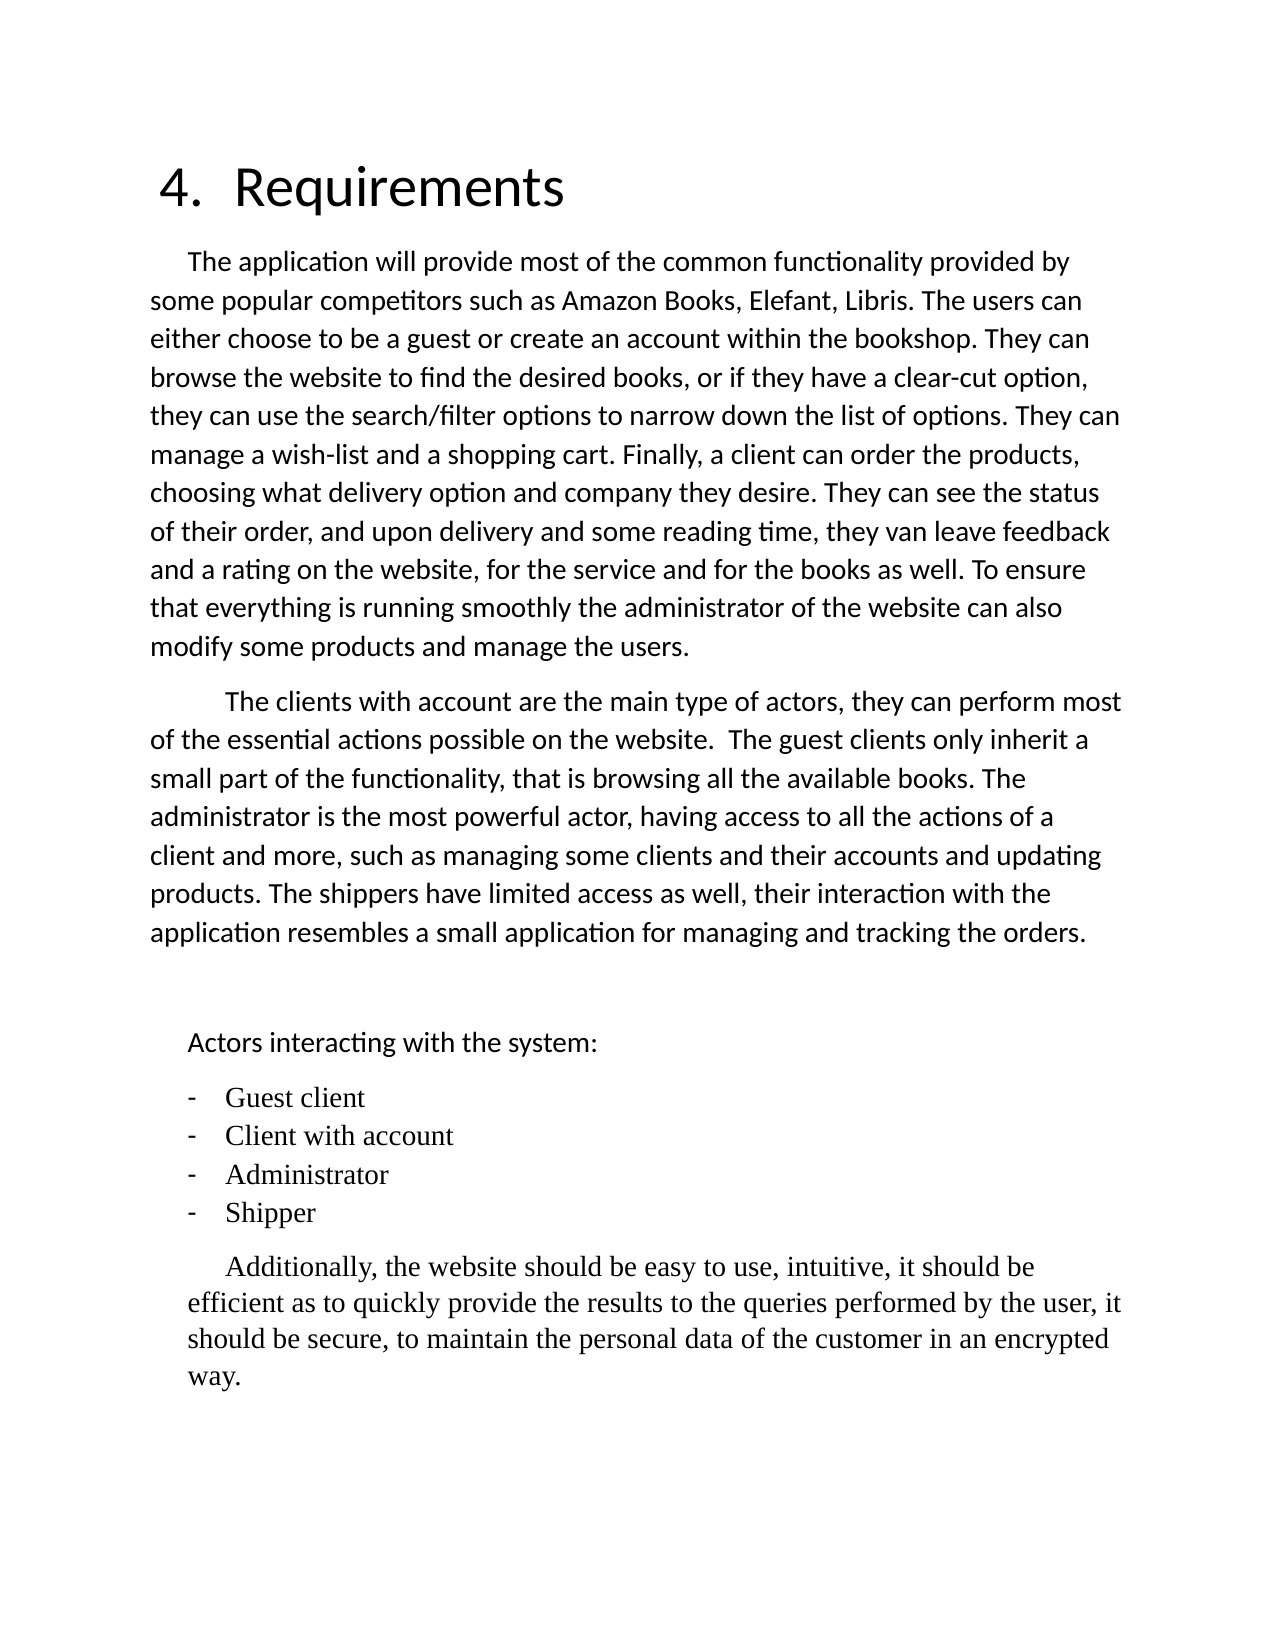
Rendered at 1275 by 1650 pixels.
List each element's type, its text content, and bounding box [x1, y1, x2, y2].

list Shipper [187, 1194, 1125, 1230]
list Requirements [159, 150, 1125, 221]
text Actors interacting with the system: [150, 1024, 1125, 1059]
list Guest client [187, 1079, 1125, 1114]
text The application will provide most of the common functionality provided by some popular competitors such as Amazon Books, Elefant, Libris. The users can either choose to be a guest or create an account within the bookshop. They can browse the website to find the desired books, or if they have a clear-cut option, they can use the search/filter options to narrow down the list of options. They can manage a wish-list and a shopping cart. Finally, a client can order the products, choosing what delivery option and company they desire. They can see the status of their order, and upon delivery and some reading time, they van leave feedback and a rating on the website, for the service and for the books as well. To ensure that everything is running smoothly the administrator of the website can also modify some products and manage the users. [150, 243, 1125, 663]
text Additionally, the website should be easy to use, intuitive, it should be efficient as to quickly provide the results to the queries performed by the user, it should be secure, to maintain the personal data of the customer in an encrypted way. [187, 1249, 1125, 1391]
text The clients with account are the main type of actors, they can perform most of the essential actions possible on the website. The guest clients only inherit a small part of the functionality, that is browsing all the available books. The administrator is the most powerful actor, having access to all the actions of a client and more, such as managing some clients and their accounts and updating products. The shippers have limited access as well, their interaction with the application resembles a small application for managing and tracking the orders. [150, 683, 1125, 949]
list Client with account [187, 1117, 1125, 1153]
list Administrator [187, 1156, 1125, 1191]
